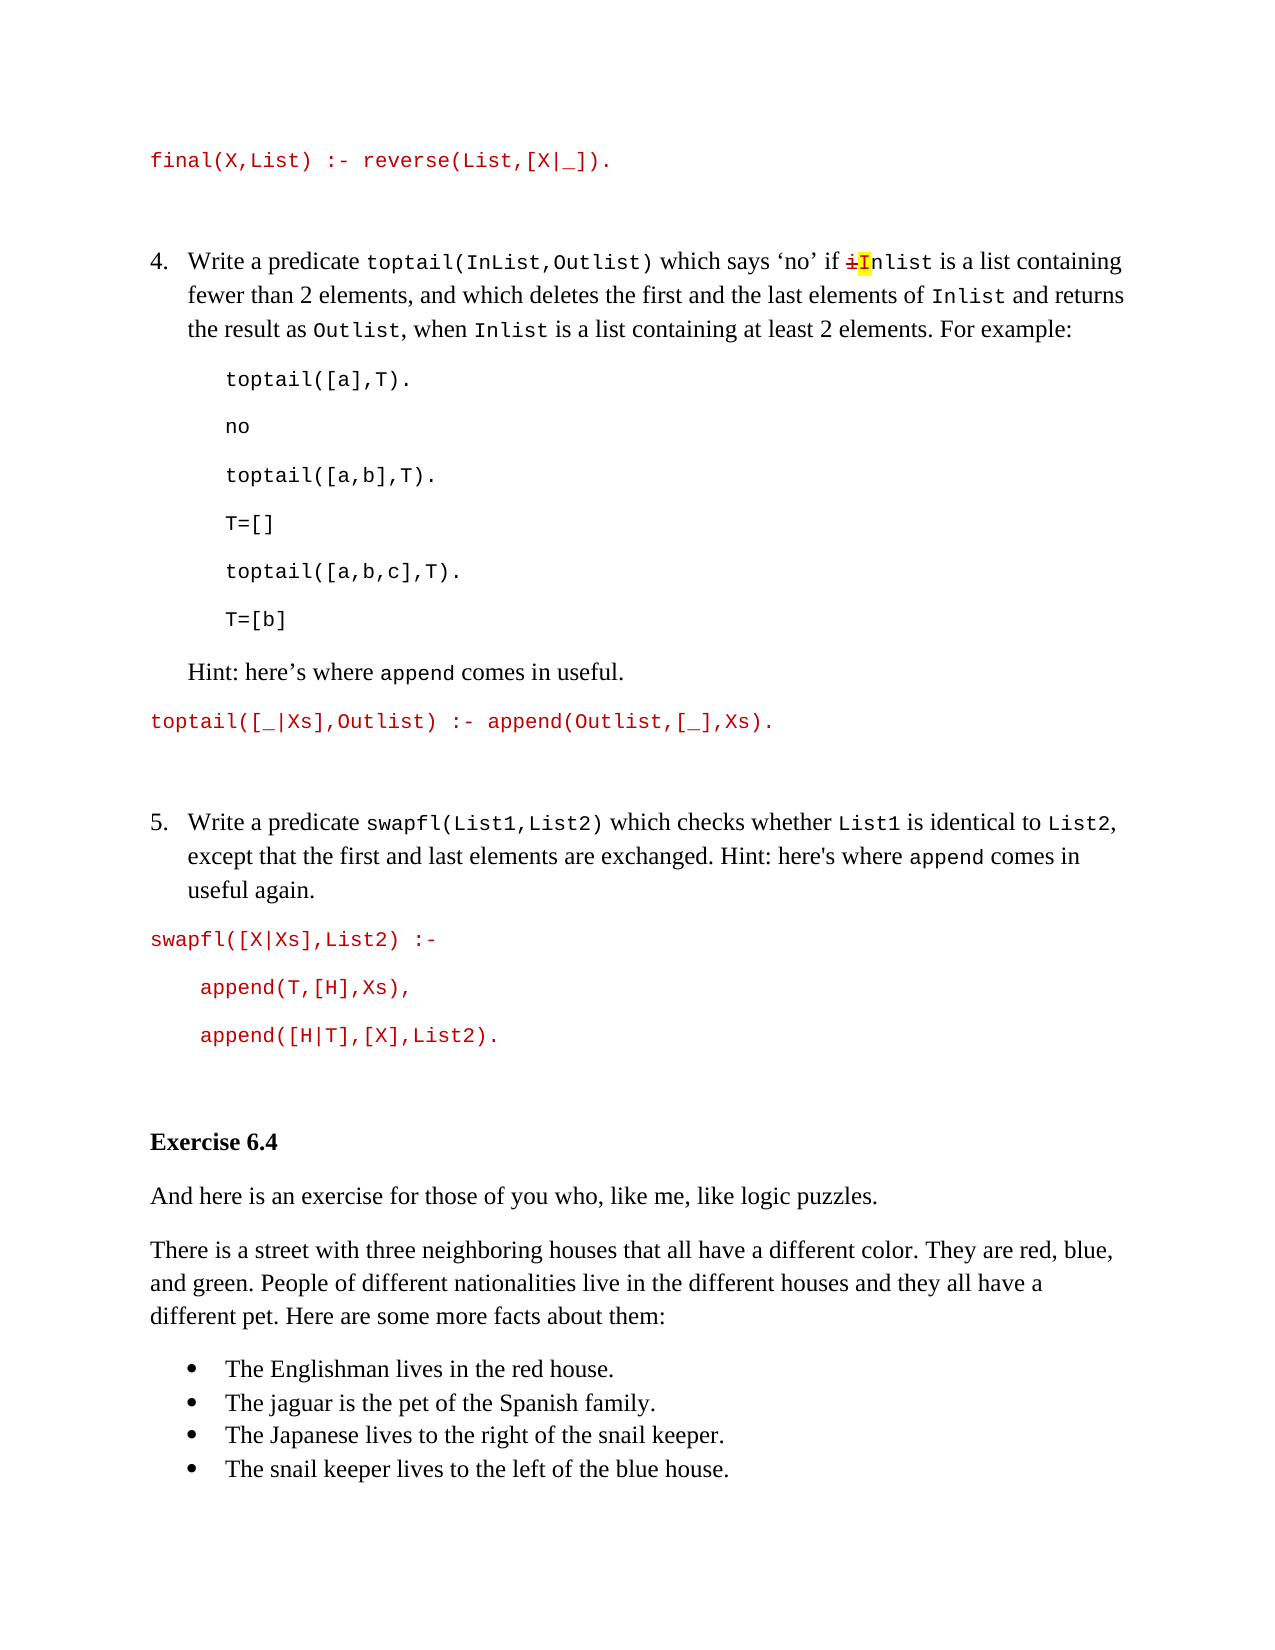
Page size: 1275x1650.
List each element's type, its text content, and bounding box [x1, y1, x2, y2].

list The Japanese lives to the right of the snail keeper. [187, 1421, 1125, 1449]
text toptail([a,b,c],T). [225, 561, 1125, 584]
text Exercise 6.4 [150, 1127, 1125, 1156]
text toptail([a],T). [225, 368, 1125, 392]
text There is a street with three neighboring houses that all have a different color. They are red, blue, and green. People of different nationalities live in the different houses and they all have a different pet. Here are some more facts about them: [150, 1235, 1125, 1329]
text toptail([_|Xs],Outlist) :- append(Outlist,[_],Xs). [150, 711, 1125, 735]
text final(X,List) :- reverse(List,[X|_]). [150, 150, 1125, 174]
text T=[] [225, 513, 1125, 536]
text Hint: here’s where append comes in useful. [187, 657, 1125, 686]
list Write a predicate swapfl(List1,List2) which checks whether List1 is identical to List2, except that the first and last elements are exchanged. Hint: here's where append comes in useful again. [150, 807, 1125, 904]
list Write a predicate toptail(InList,Outlist) which says ‘no’ if iInlist is a list containing fewer than 2 elements, and which deletes the first and the last elements of Inlist and returns the result as Outlist, when Inlist is a list containing at least 2 elements. For example: [150, 246, 1125, 343]
text T=[b] [225, 609, 1125, 632]
text And here is an exercise for those of you who, like me, like logic puzzles. [150, 1181, 1125, 1209]
text swapfl([X|Xs],List2) :- [150, 929, 1125, 953]
text append(T,[H],Xs), [150, 977, 1125, 1001]
list The jaguar is the pet of the Spanish family. [187, 1388, 1125, 1416]
list The snail keeper lives to the left of the blue house. [187, 1454, 1125, 1482]
text no [225, 417, 1125, 440]
text toptail([a,b],T). [225, 464, 1125, 488]
text append([H|T],[X],List2). [150, 1025, 1125, 1049]
list The Englishman lives in the red house. [187, 1354, 1125, 1383]
